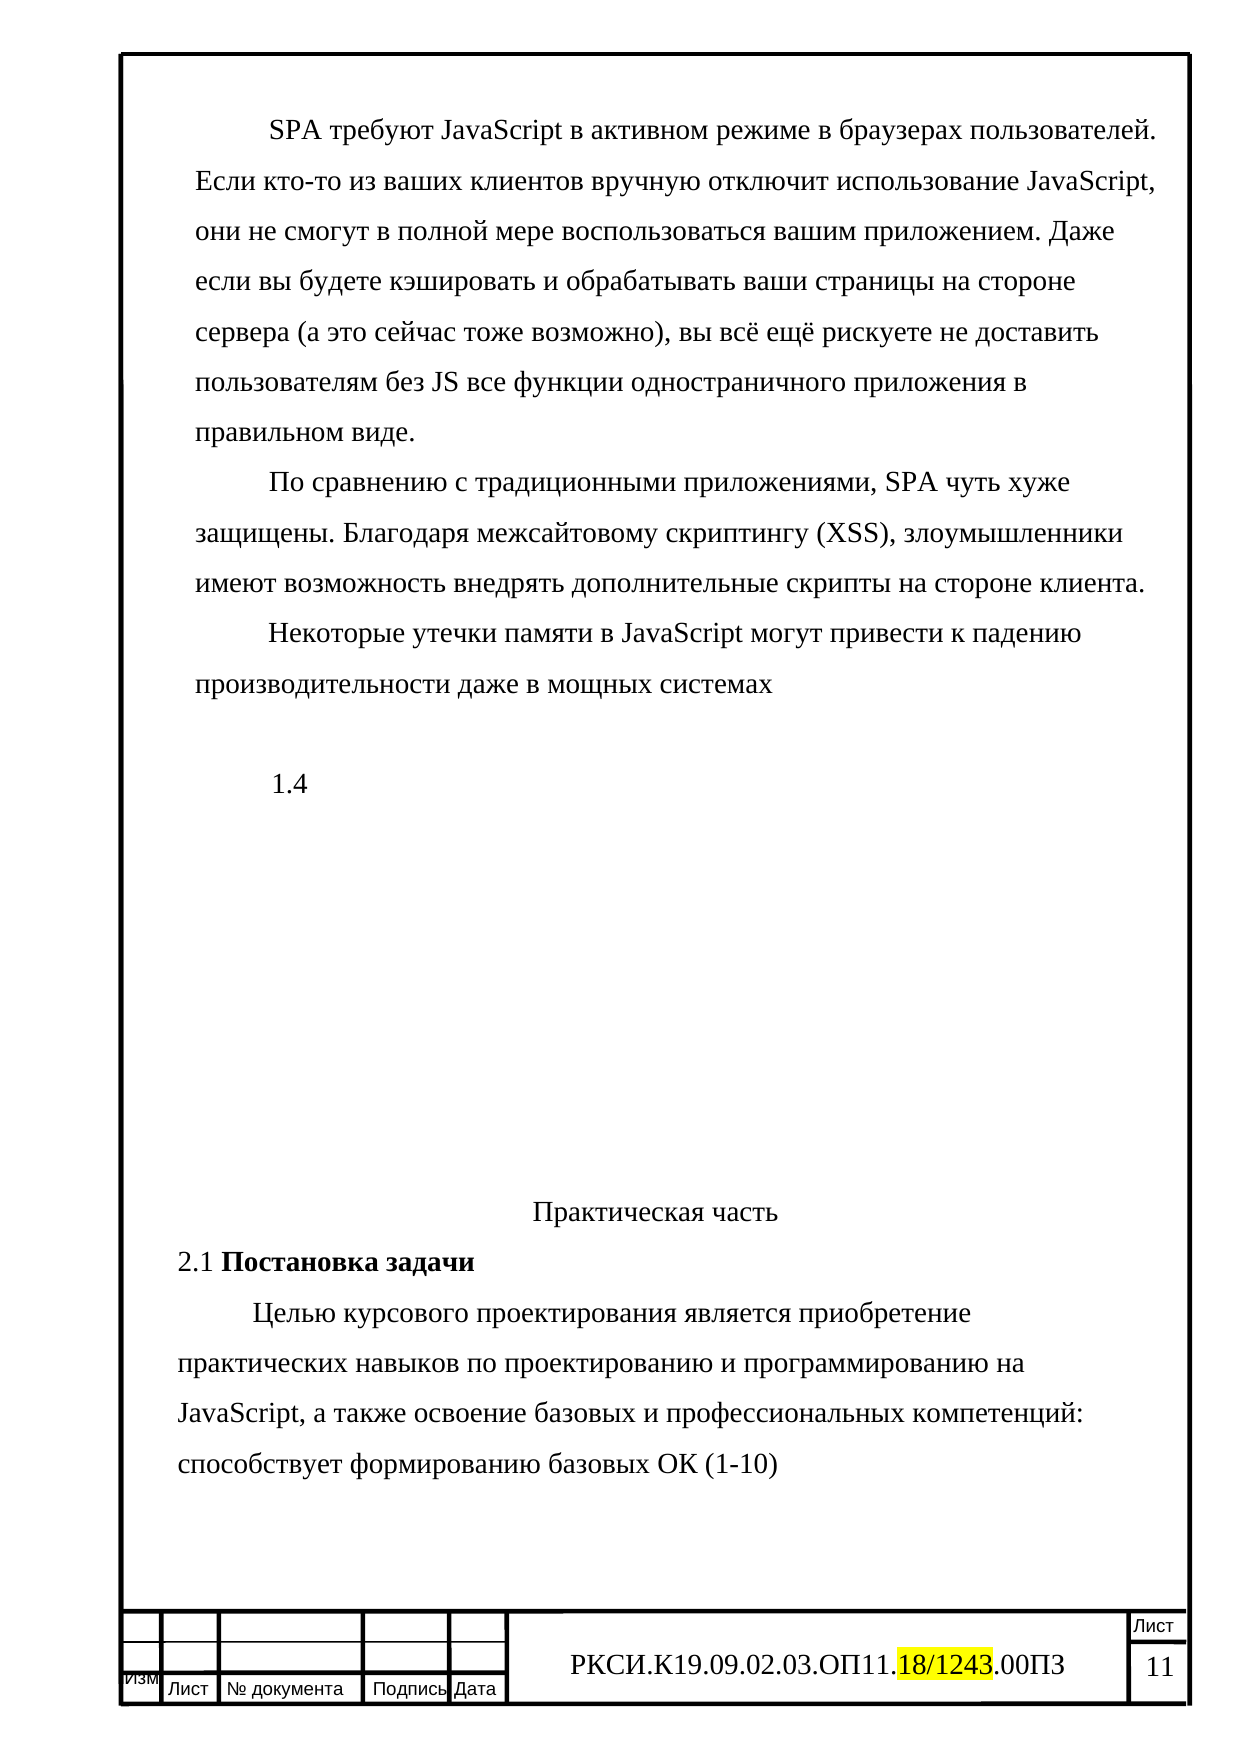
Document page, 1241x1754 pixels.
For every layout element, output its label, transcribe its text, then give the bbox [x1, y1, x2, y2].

text 2.1 Постановка задачи [177, 1244, 1133, 1278]
text 1.4 [177, 766, 1133, 800]
text Целью курсового проектирования является приобретение практических навыков по проектированию и программированию на JavaScript, а также освоение базовых и профессиональных компетенций: способствует формированию базовых ОК (1-10) [177, 1295, 1133, 1479]
text Практическая часть [177, 1194, 1133, 1228]
text По сравнению с традиционными приложениями, SPA чуть хуже защищены. Благодаря межсайтовому скриптингу (XSS), злоумышленники имеют возможность внедрять дополнительные скрипты на стороне клиента. [195, 464, 1162, 599]
text SPA требуют JavaScript в активном режиме в браузерах пользователей. Если кто-то из ваших клиентов вручную отключит использование JavaScript, они не смогут в полной мере воспользоваться вашим приложением. Даже если вы будете кэшировать и обрабатывать ваши страницы на стороне сервера (а это сейчас тоже возможно), вы всё ещё рискуете не доставить пользователям без JS все функции одностраничного приложения в правильном виде. [195, 112, 1162, 448]
text Некоторые утечки памяти в JavaScript могут привести к падению производительности даже в мощных системах [195, 616, 1162, 699]
